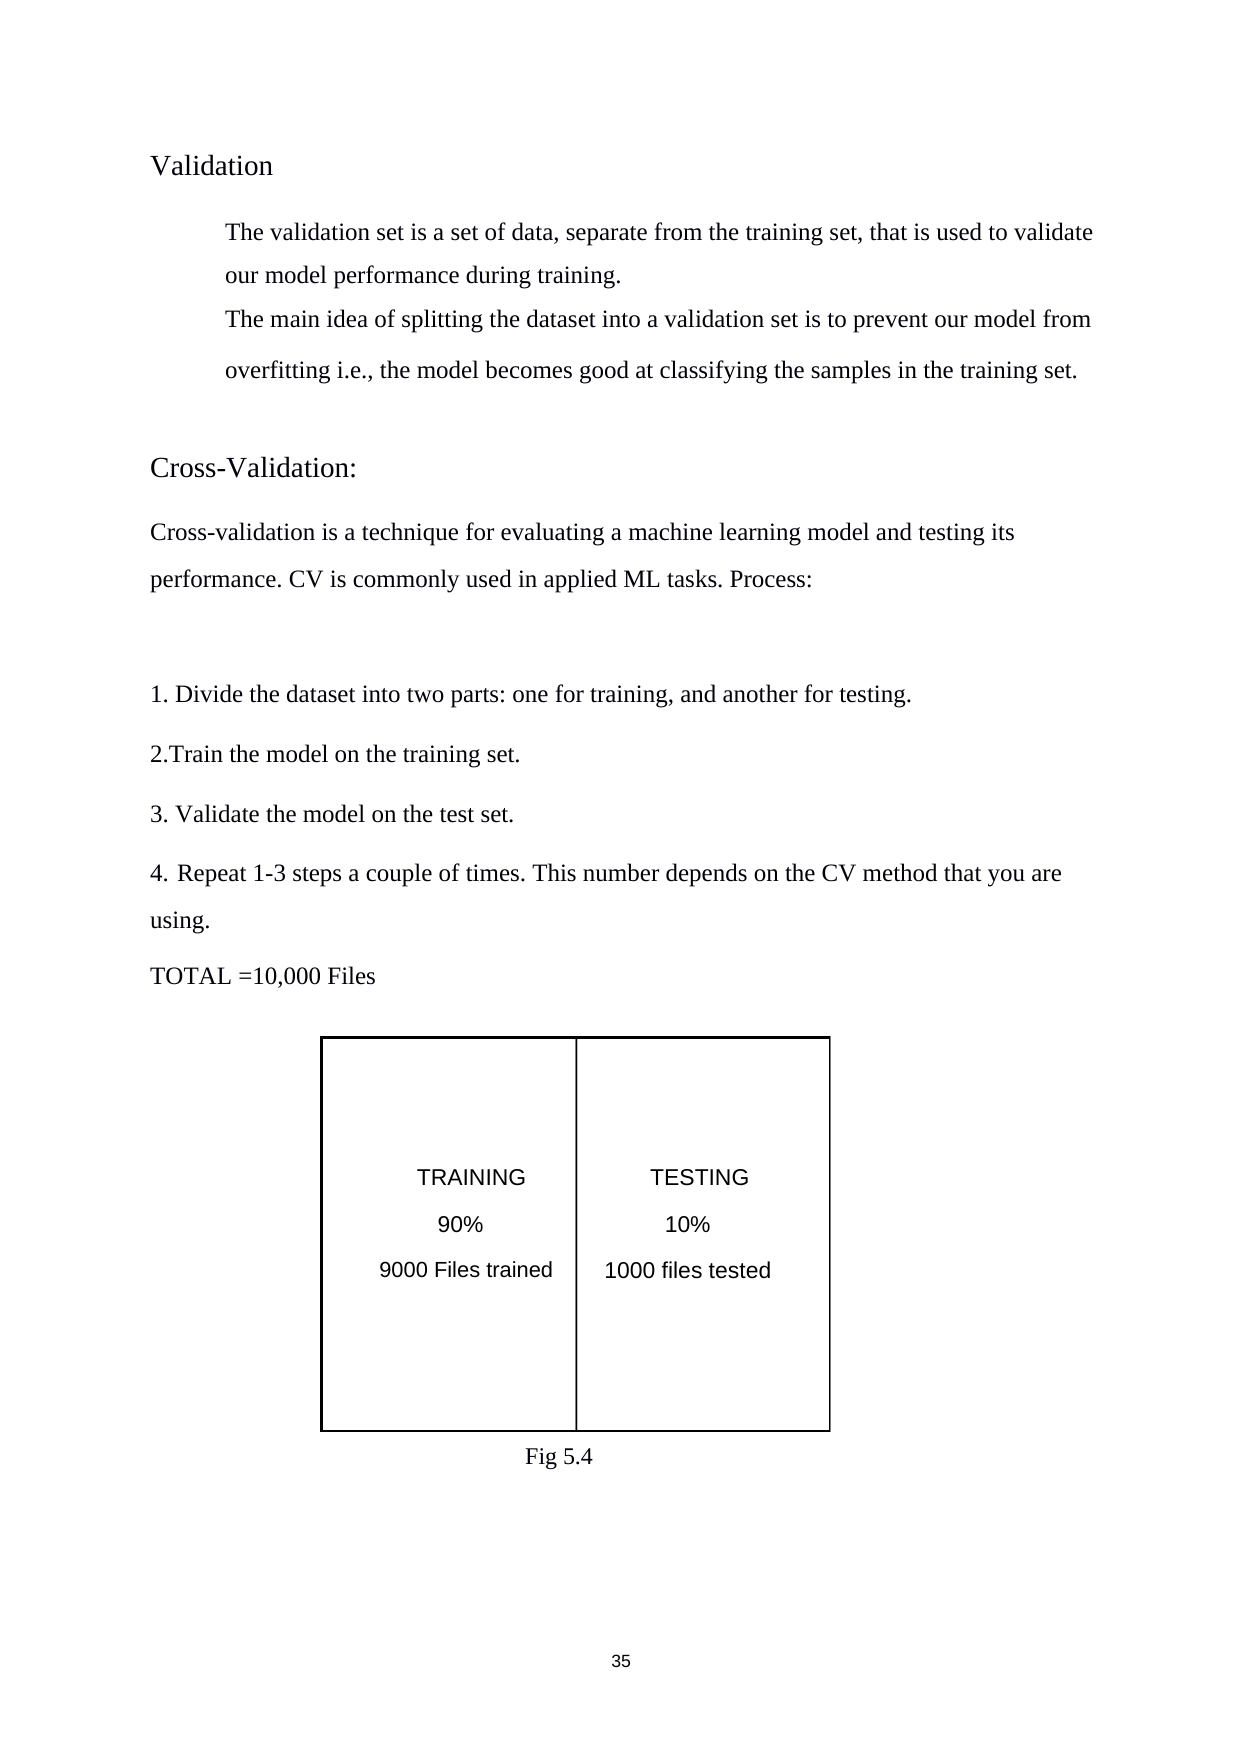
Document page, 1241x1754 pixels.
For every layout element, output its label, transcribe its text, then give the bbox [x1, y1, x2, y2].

text Validation [150, 148, 1094, 181]
text TESTING [650, 1164, 1094, 1191]
text 9000 Files trained [379, 1257, 560, 1282]
text TRAINING [417, 1164, 560, 1191]
text 90% [437, 1211, 560, 1237]
text TOTAL =10,000 Files [150, 961, 1094, 990]
list Repeat 1-3 steps a couple of times. This number depends on the CV method that you are using. [150, 858, 1094, 934]
list Validate the model on the test set. [150, 799, 1094, 827]
text Cross-Validation: [150, 450, 1094, 484]
text The validation set is a set of data, separate from the training set, that is used to validate our model performance during training. [225, 217, 1094, 289]
text 1000 files tested [604, 1257, 1094, 1283]
text 35 [150, 1651, 1092, 1671]
text Fig 5.4 [525, 1442, 1094, 1469]
text The main idea of splitting the dataset into a validation set is to prevent our model from overfitting i.e., the model becomes good at classifying the samples in the training set. [225, 304, 1094, 384]
text Cross-validation is a technique for evaluating a machine learning model and testing its performance. CV is commonly used in applied ML tasks. Process: [150, 517, 1094, 593]
picture [320, 1036, 831, 1432]
text 10% [664, 1211, 1094, 1237]
list Divide the dataset into two parts: one for training, and another for testing. 2.Train the model on the training set. [150, 679, 912, 768]
